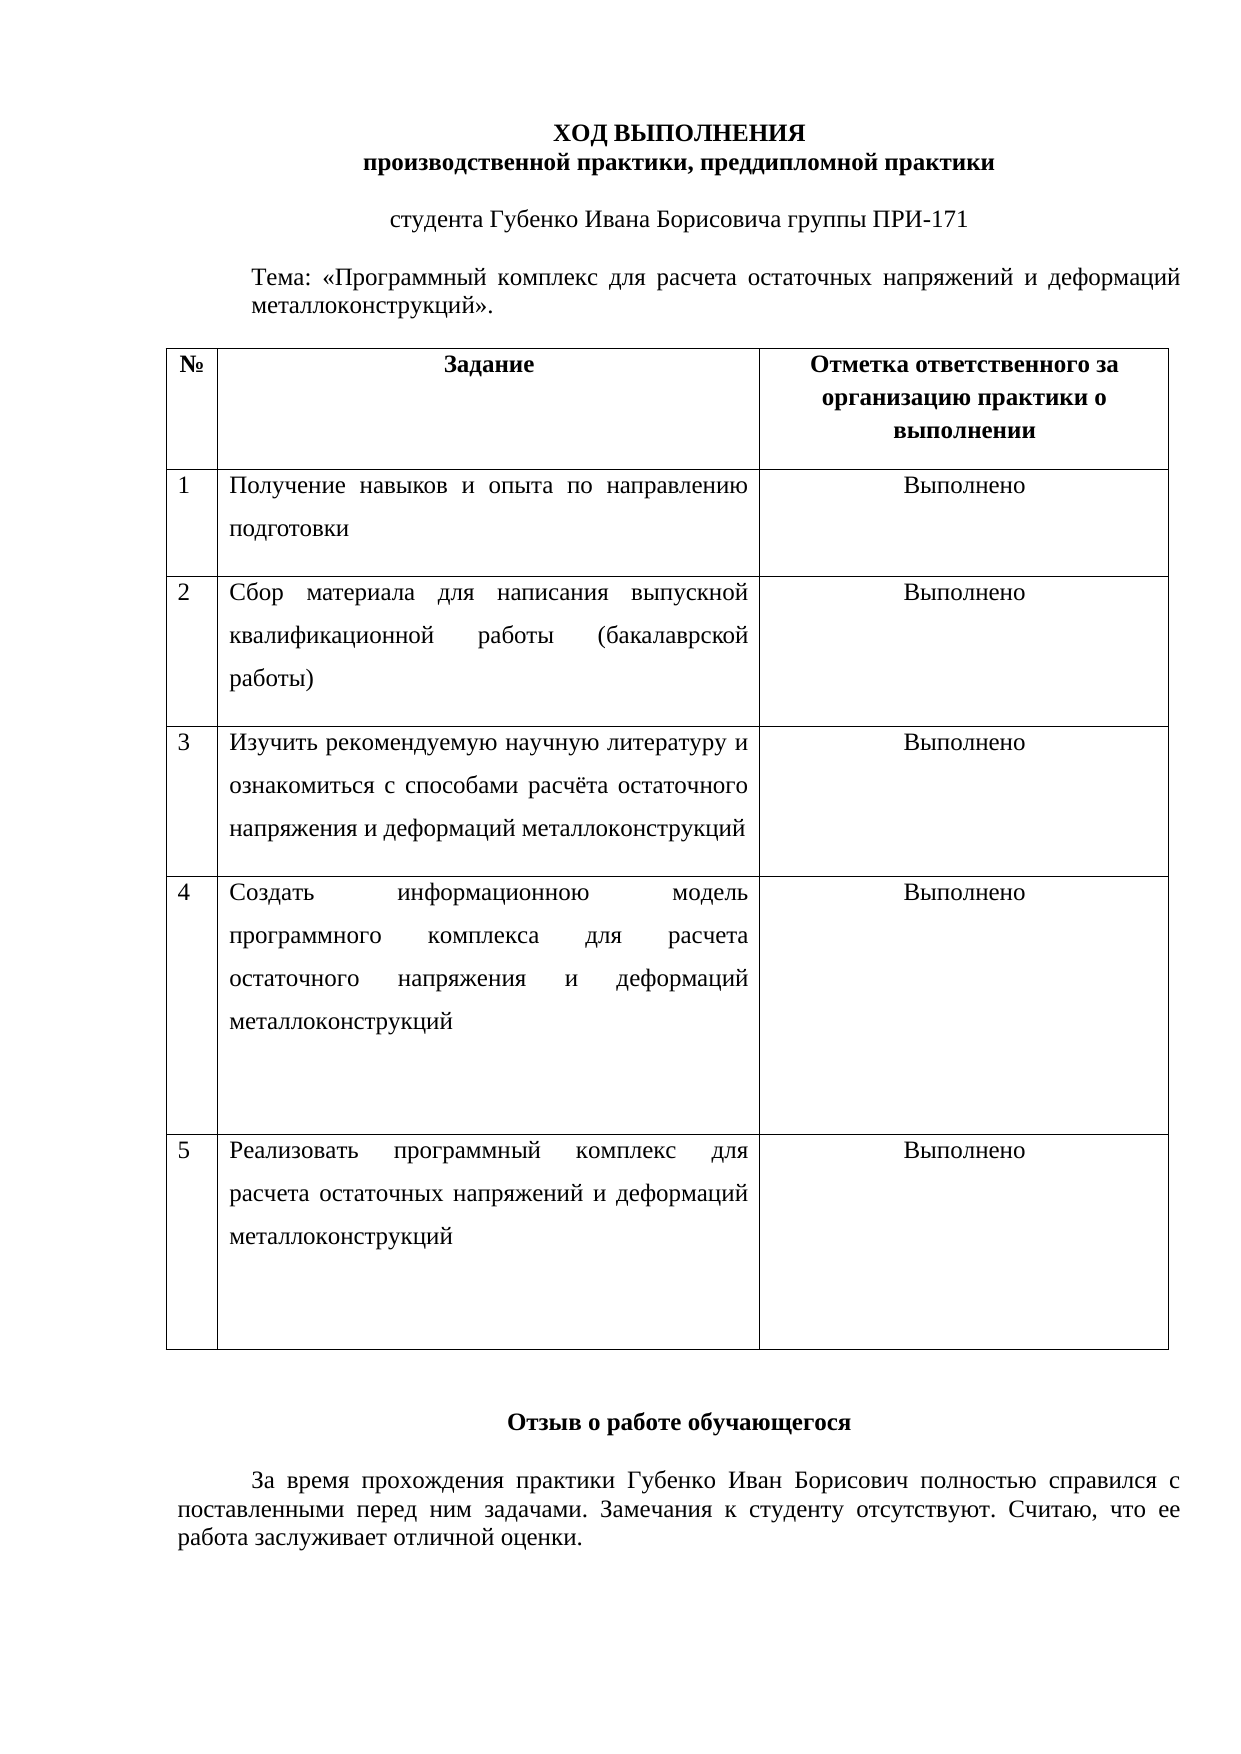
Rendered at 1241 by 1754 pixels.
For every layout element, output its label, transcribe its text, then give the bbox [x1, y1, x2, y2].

text За время прохождения практики Губенко Иван Борисович полностью справился с поставленными перед ним задачами. Замечания к студенту отсутствуют. Считаю, что ее работа заслуживает отличной оценки. [177, 1465, 1181, 1551]
text студента Губенко Ивана Борисовича группы ПРИ-171 [177, 204, 1181, 233]
table_cell Создать информационною модель программного комплекса для расчета остаточного напряжения и деформаций металлоконструкций [218, 877, 759, 1134]
text ХОД ВЫПОЛНЕНИЯ [177, 118, 1181, 147]
table_cell Реализовать программный комплекс для расчета остаточных напряжений и деформаций металлоконструкций [218, 1135, 759, 1349]
table_header № [167, 349, 217, 469]
table_cell Получение навыков и опыта по направлению подготовки [218, 470, 759, 576]
table_cell Изучить рекомендуемую научную литературу и ознакомиться с способами расчёта остаточного напряжения и деформаций металлоконструкций [218, 727, 759, 876]
text Тема: «Программный комплекс для расчета остаточных напряжений и деформаций металлоконструкций». [251, 262, 1181, 319]
table_cell 5 [167, 1135, 217, 1349]
table_cell 3 [167, 727, 217, 876]
table_cell Выполнено [760, 727, 1168, 876]
table_cell 1 [167, 470, 217, 576]
table_cell Выполнено [760, 577, 1168, 726]
table_cell Сбор материала для написания выпускной квалификационной работы (бакалаврской работы) [218, 577, 759, 726]
table_cell Выполнено [760, 470, 1168, 576]
table_cell 2 [167, 577, 217, 726]
text Отзыв о работе обучающегося [177, 1407, 1181, 1436]
table_header Отметка ответственного за организацию практики о выполнении [760, 349, 1168, 469]
table_cell Выполнено [760, 877, 1168, 1134]
table_cell Выполнено [760, 1135, 1168, 1349]
text производственной практики, преддипломной практики [177, 147, 1181, 176]
table_header Задание [218, 349, 759, 469]
table_cell 4 [167, 877, 217, 1134]
